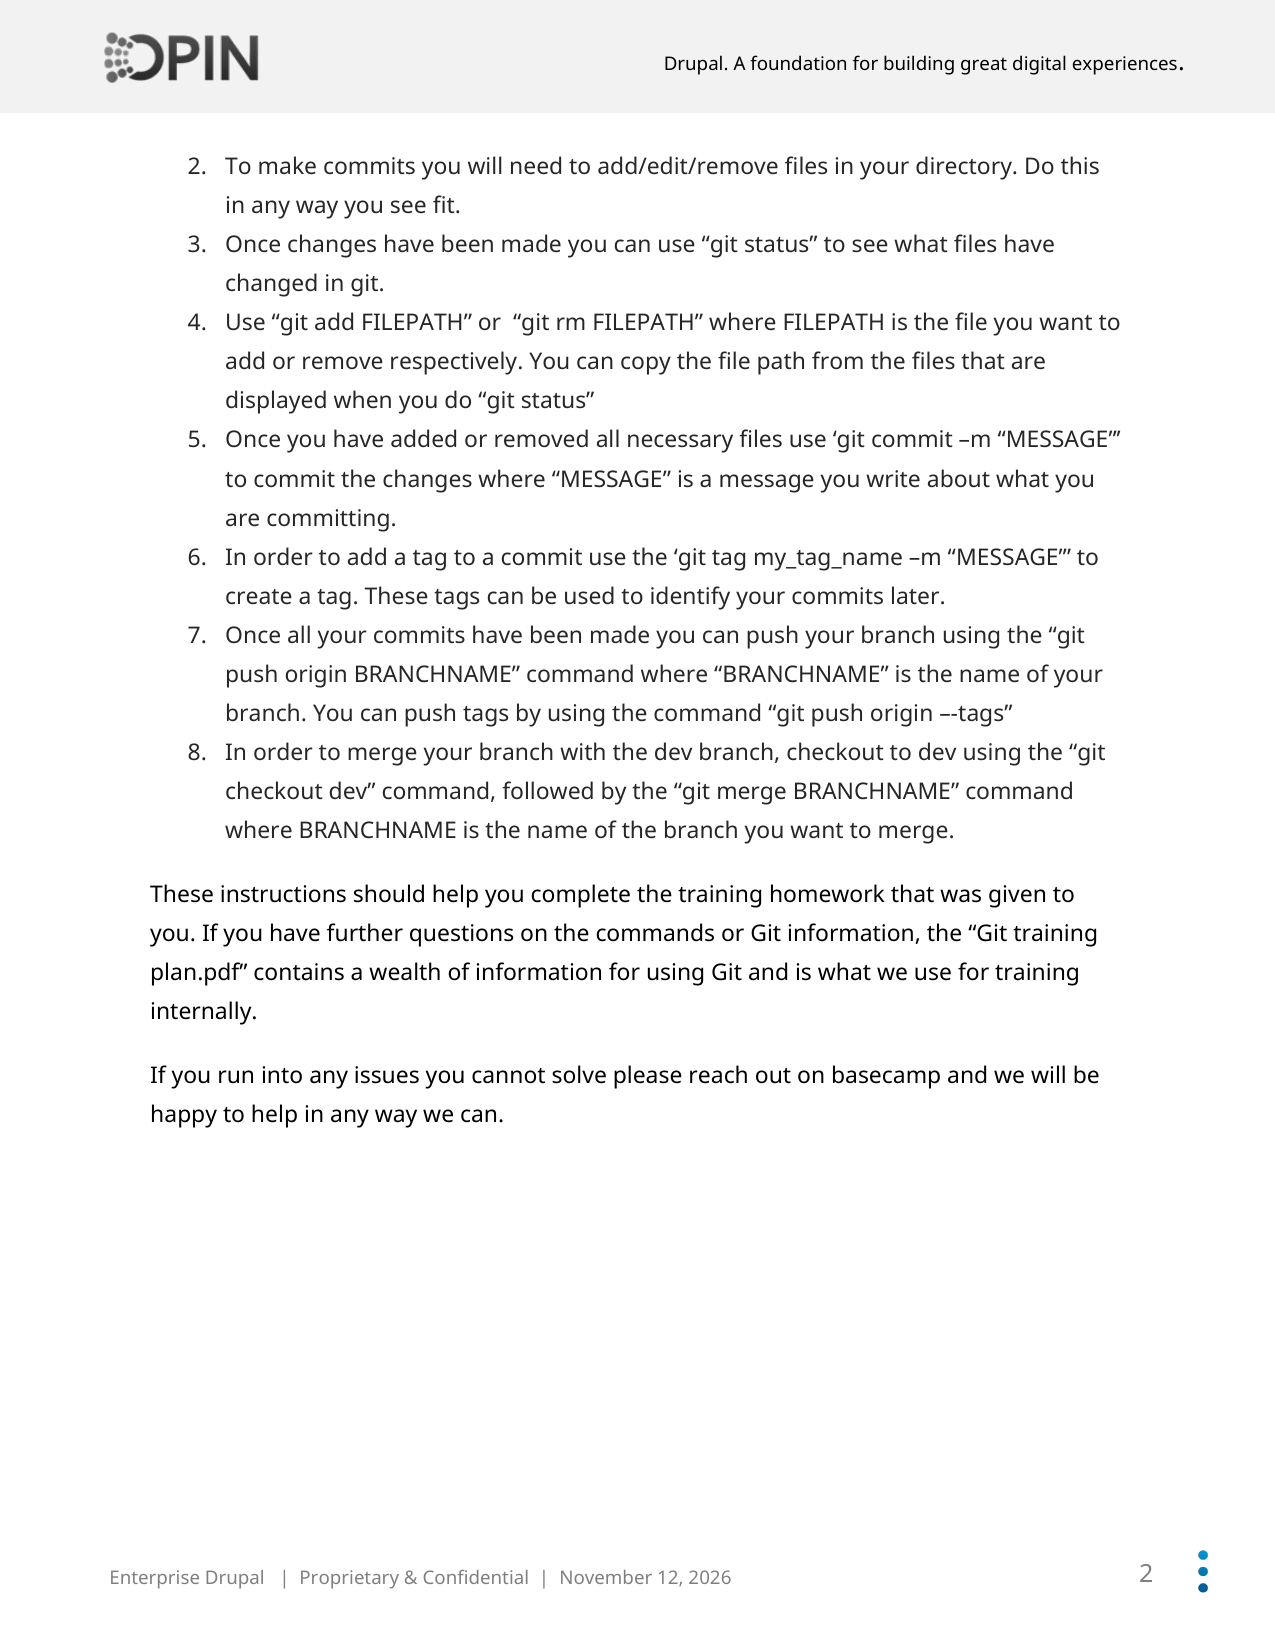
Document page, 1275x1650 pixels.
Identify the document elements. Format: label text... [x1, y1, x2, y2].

picture [102, 24, 262, 90]
list Once changes have been made you can use “git status” to see what files have changed in git. [187, 228, 1125, 298]
picture [1185, 1550, 1220, 1593]
list In order to merge your branch with the dev branch, checkout to dev using the “git checkout dev” command, followed by the “git merge BRANCHNAME” command where BRANCHNAME is the name of the branch you want to merge. [187, 736, 1125, 845]
text These instructions should help you complete the training homework that was given to you. If you have further questions on the commands or Git information, the “Git training plan.pdf” contains a wealth of information for using Git and is what we use for training internally. [150, 878, 1125, 1027]
list In order to add a tag to a commit use the ‘git tag my_tag_name –m “MESSAGE”’ to create a tag. These tags can be used to identify your commits later. [187, 541, 1125, 611]
list Use “git add FILEPATH” or “git rm FILEPATH” where FILEPATH is the file you want to add or remove respectively. You can copy the file path from the files that are displayed when you do “git status” [187, 306, 1125, 416]
list Once all your commits have been made you can push your branch using the “git push origin BRANCHNAME” command where “BRANCHNAME” is the name of your branch. You can push tags by using the command “git push origin –-tags” [187, 619, 1125, 728]
text If you run into any issues you cannot solve please reach out on basecamp and we will be happy to help in any way we can. [150, 1059, 1125, 1130]
list To make commits you will need to add/edit/remove files in your directory. Do this in any way you see fit. [187, 150, 1125, 220]
list Once you have added or removed all necessary files use ‘git commit –m “MESSAGE”’ to commit the changes where “MESSAGE” is a message you write about what you are committing. [187, 423, 1125, 533]
